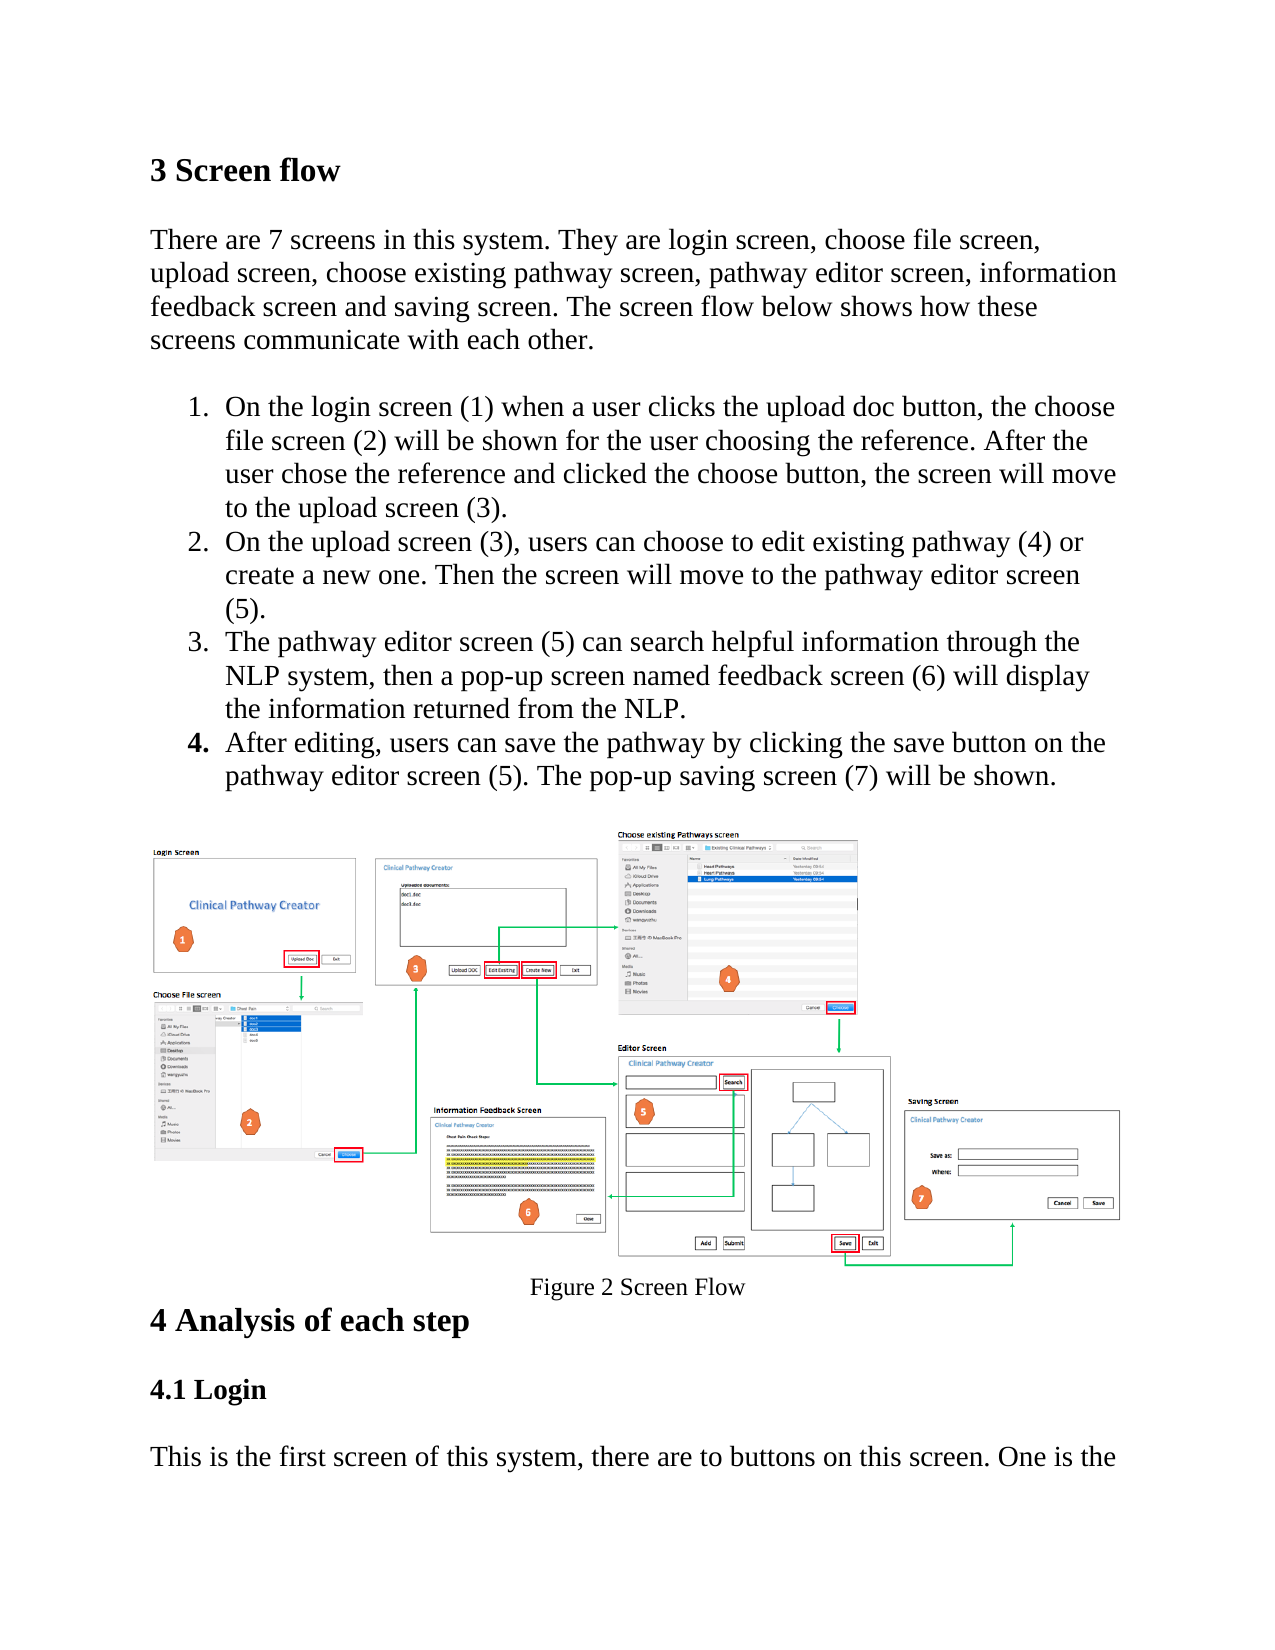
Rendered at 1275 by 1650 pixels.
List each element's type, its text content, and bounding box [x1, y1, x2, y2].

list The pathway editor screen (5) can search helpful information through the NLP system, then a pop-up screen named feedback screen (6) will display the information returned from the NLP. [187, 624, 1125, 725]
text Figure 2 Screen Flow [150, 1272, 1125, 1300]
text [150, 1439, 1125, 1473]
list On the upload screen (3), users can choose to edit existing pathway (4) or create a new one. Then the screen will move to the pathway editor screen (5). [187, 524, 1125, 624]
picture [150, 825, 1125, 1272]
text 4.1 Login [150, 1372, 1125, 1406]
text 3 Screen flow [150, 150, 1125, 188]
list After editing, users can save the pathway by clicking the save button on the pathway editor screen (5). The pop-up saving screen (7) will be shown. [187, 725, 1125, 792]
list On the login screen (1) when a user clicks the upload doc button, the choose file screen (2) will be shown for the user choosing the reference. After the user chose the reference and clicked the choose button, the screen will move to the upload screen (3). [187, 389, 1125, 524]
text There are 7 screens in this system. They are login screen, choose file screen, upload screen, choose existing pathway screen, pathway editor screen, information feedback screen and saving screen. The screen flow below shows how these screens communicate with each other. [150, 222, 1125, 356]
text 4 Analysis of each step [150, 1300, 1125, 1339]
